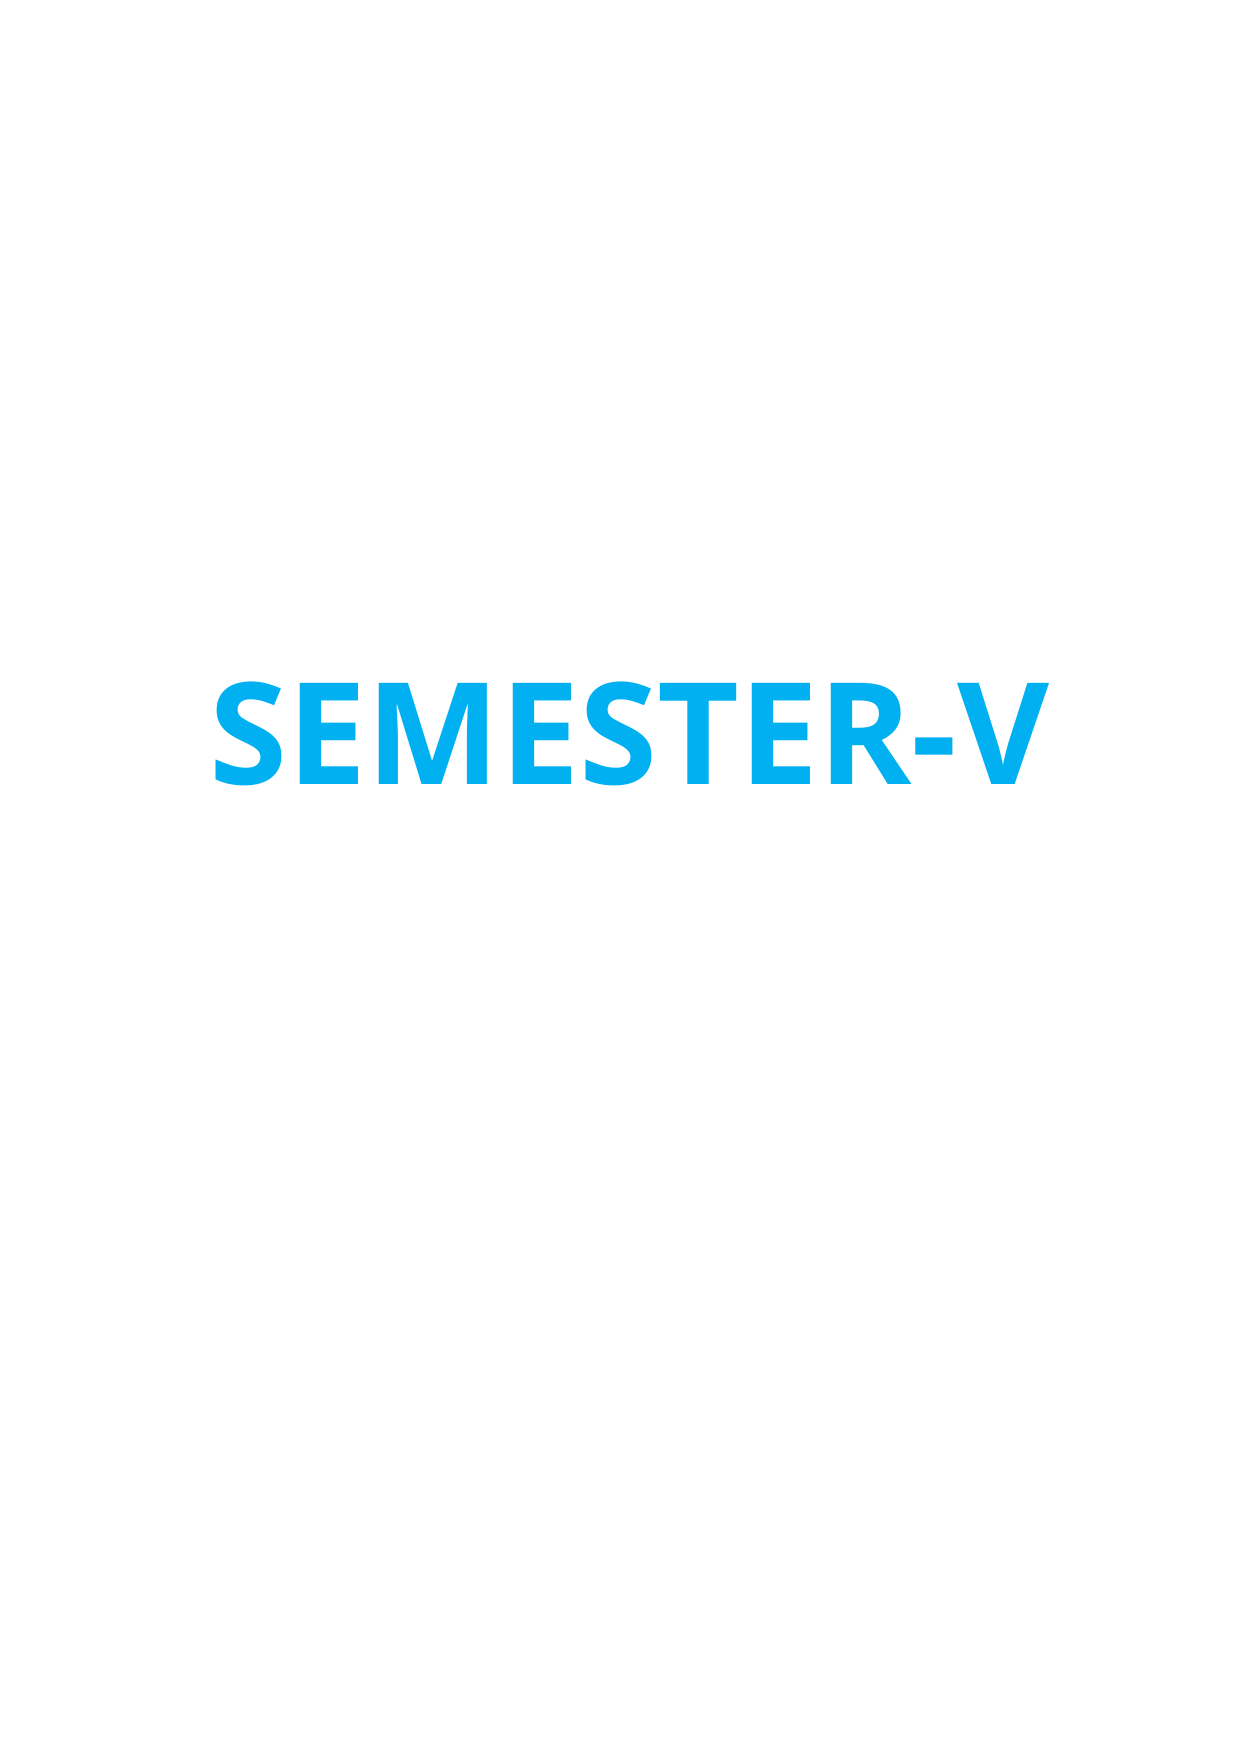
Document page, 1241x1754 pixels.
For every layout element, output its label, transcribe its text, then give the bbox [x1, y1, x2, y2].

text SEMESTER-V [150, 659, 1109, 816]
